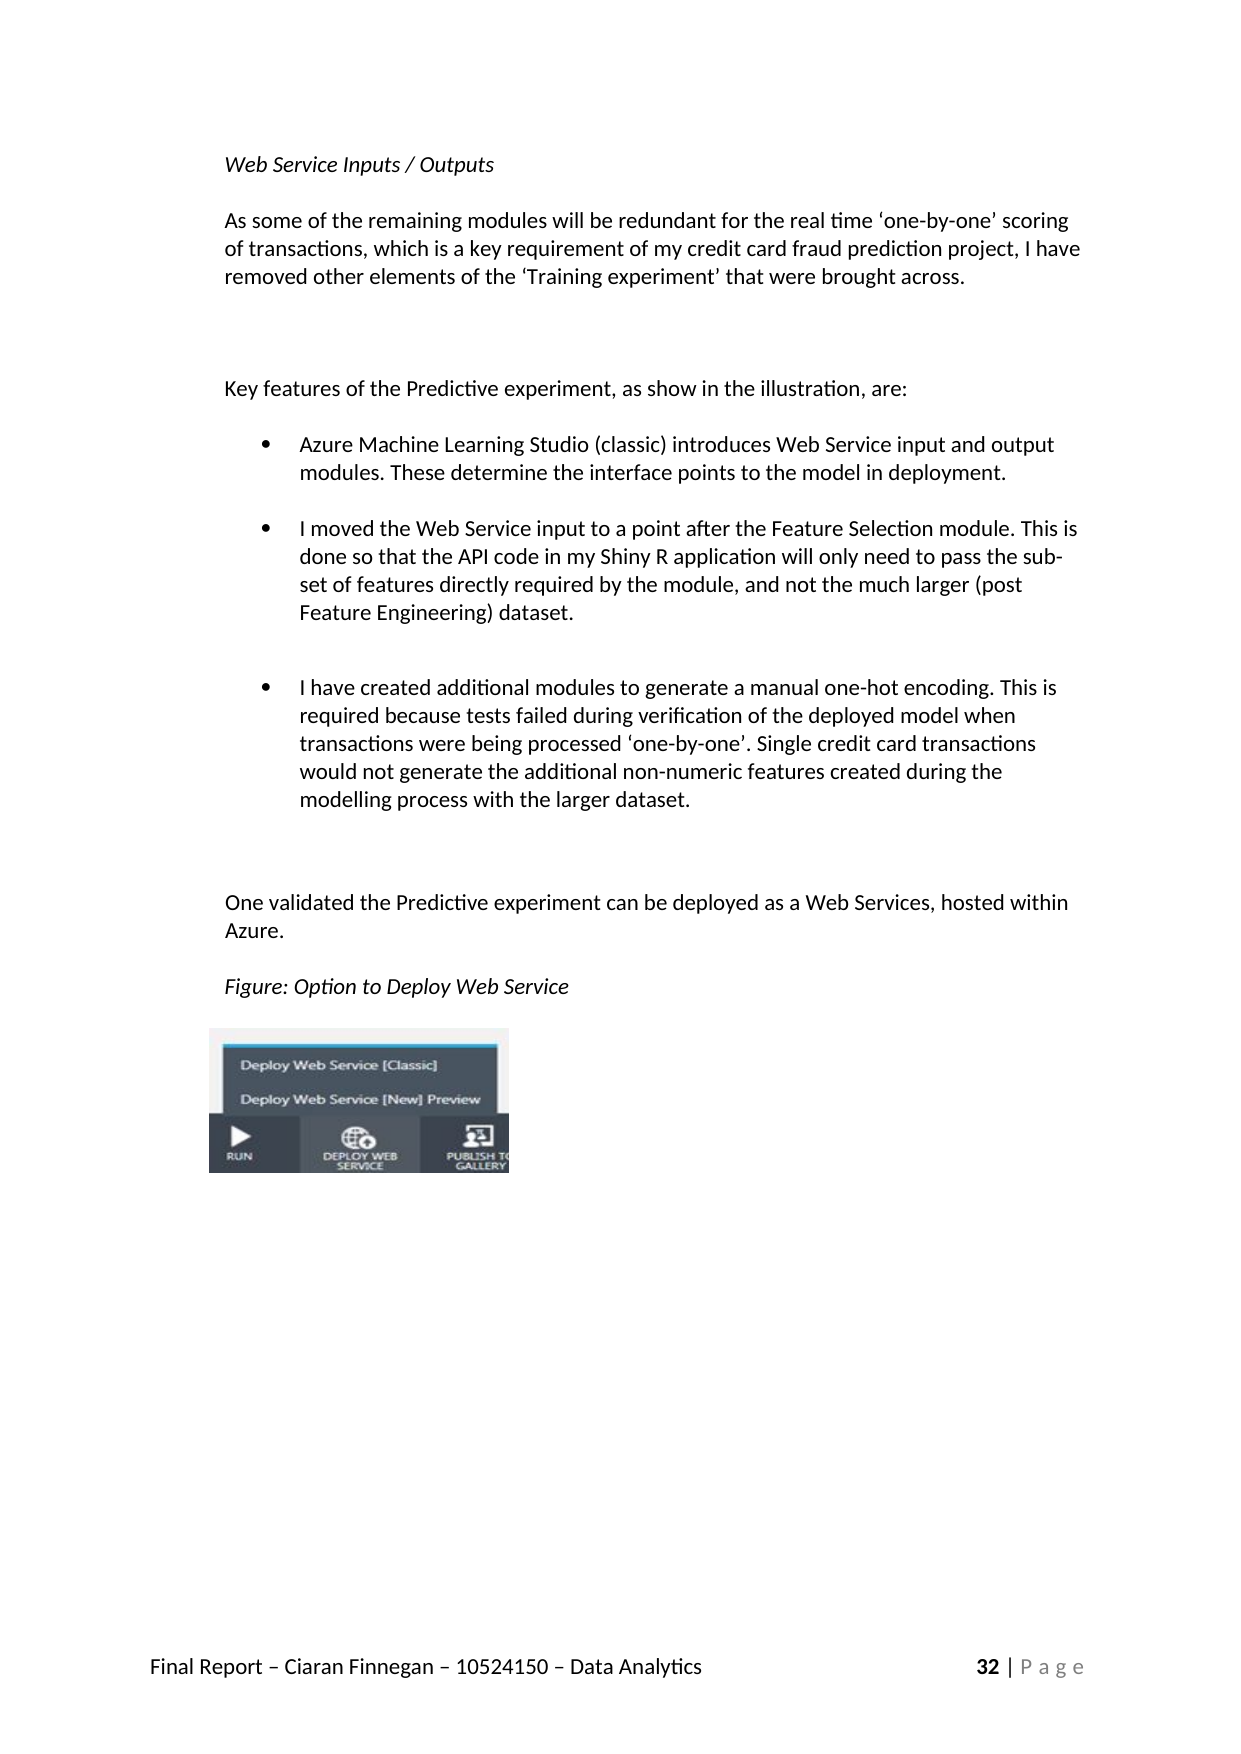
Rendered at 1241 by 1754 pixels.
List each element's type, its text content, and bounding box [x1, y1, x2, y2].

list I have created additional modules to generate a manual one-hot encoding. This is required because tests failed during verification of the deployed model when transactions were being processed ‘one-by-one’. Single credit card transactions would not generate the additional non-numeric features created during the modelling process with the larger dataset. [262, 673, 1090, 813]
list I moved the Web Service input to a point after the Feature Selection module. This is done so that the API code in my Shiny R application will only need to pass the sub-set of features directly required by the module, and not the much larger (post Feature Engineering) dataset. [262, 514, 1090, 626]
text Web Service Inputs / Outputs [224, 150, 1090, 178]
text One validated the Predictive experiment can be deployed as a Web Services, hosted within Azure. [225, 888, 1090, 944]
text Key features of the Predictive experiment, as show in the illustration, are: [224, 374, 1090, 402]
text Figure: Option to Deploy Web Service [224, 972, 1090, 1000]
text As some of the remaining modules will be redundant for the real time ‘one-by-one’ scoring of transactions, which is a key requirement of my credit card fraud prediction project, I have removed other elements of the ‘Training experiment’ that were brought across. [224, 206, 1090, 290]
picture [209, 1028, 509, 1173]
list Azure Machine Learning Studio (classic) introduces Web Service input and output modules. These determine the interface points to the model in deployment. [262, 430, 1090, 486]
